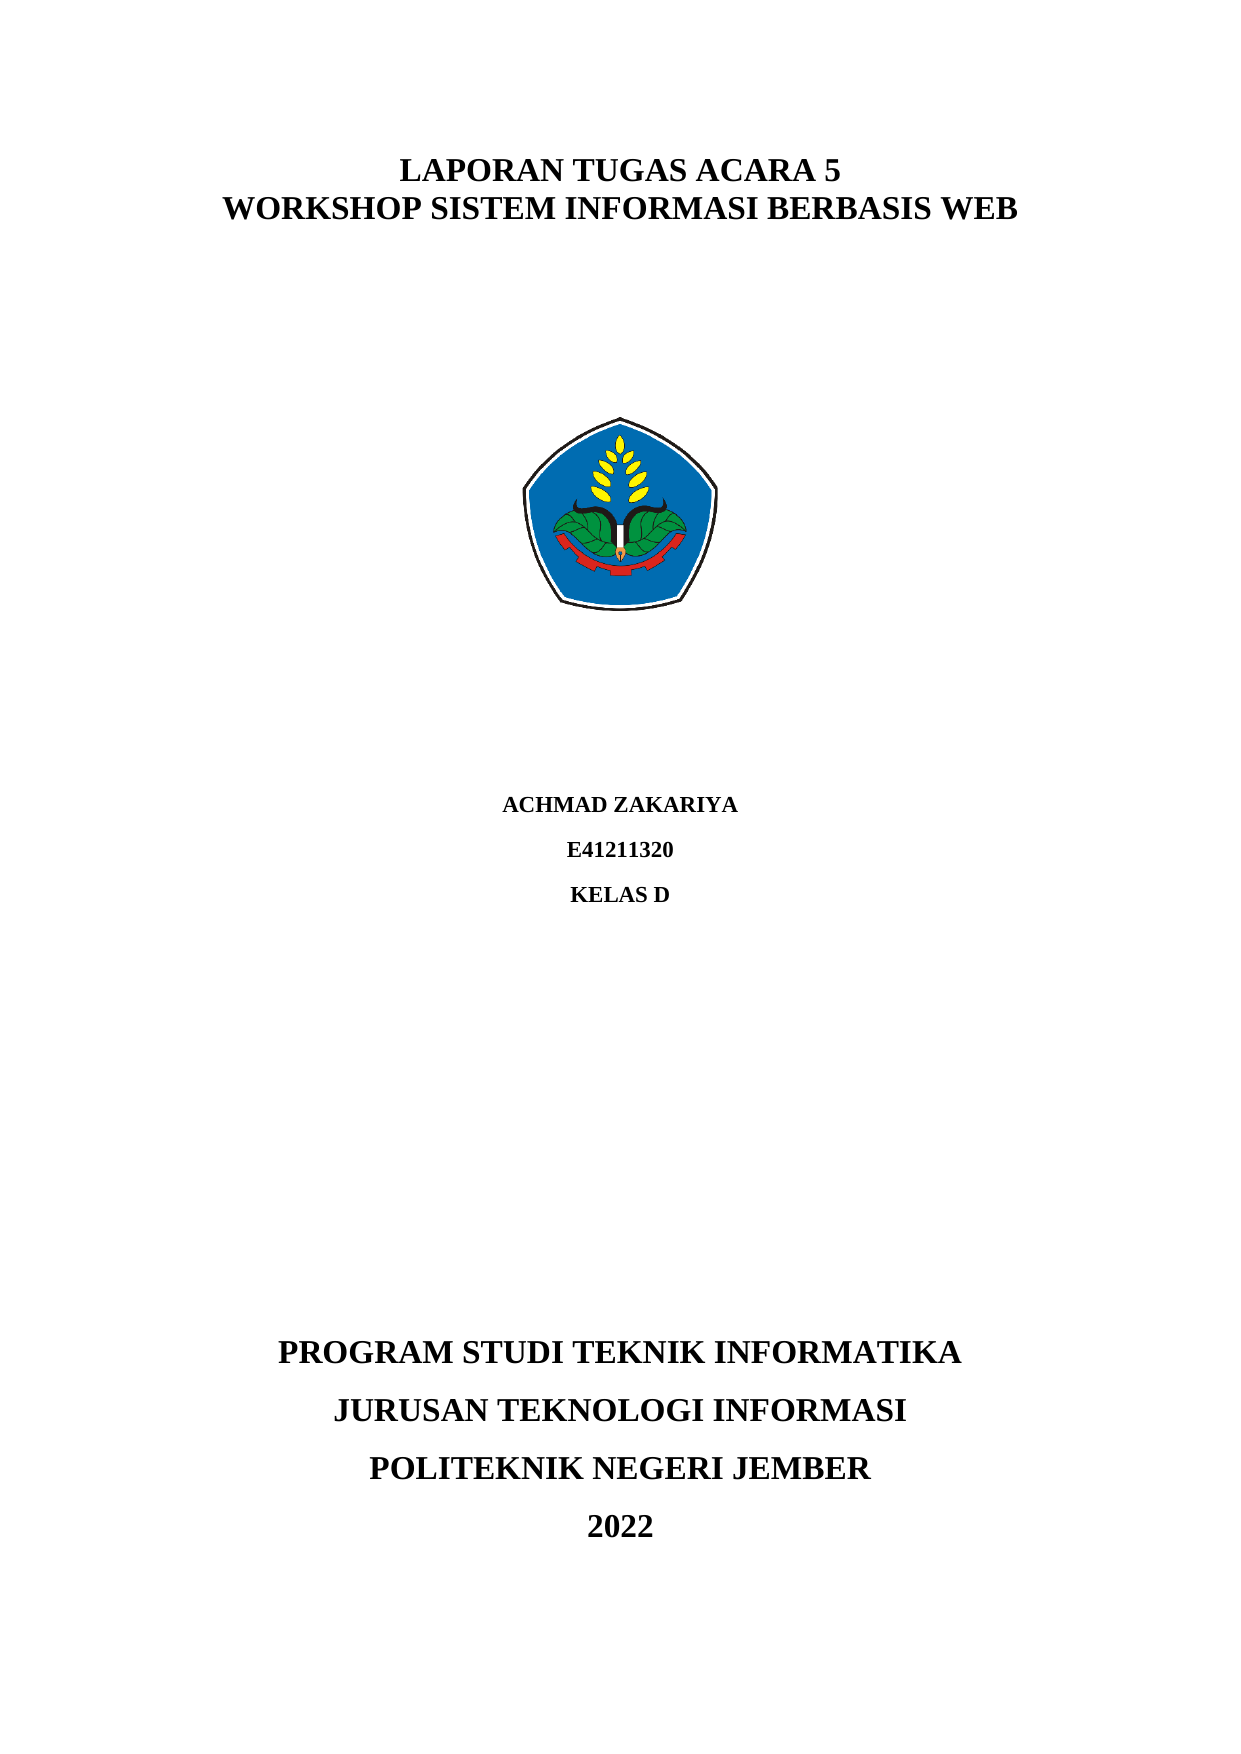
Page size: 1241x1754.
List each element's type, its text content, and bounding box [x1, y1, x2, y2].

text 2022 [150, 1506, 1090, 1544]
picture [522, 417, 718, 611]
text POLITEKNIK NEGERI JEMBER [150, 1448, 1090, 1486]
text PROGRAM STUDI TEKNIK INFORMATIKA [150, 1332, 1090, 1370]
text JURUSAN TEKNOLOGI INFORMASI [150, 1390, 1090, 1428]
text ACHMAD ZAKARIYA [150, 791, 1090, 817]
text KELAS D [150, 881, 1090, 907]
text LAPORAN TUGAS ACARA 5 [150, 150, 1090, 188]
text E41211320 [150, 836, 1090, 862]
text WORKSHOP SISTEM INFORMASI BERBASIS WEB [150, 188, 1090, 227]
